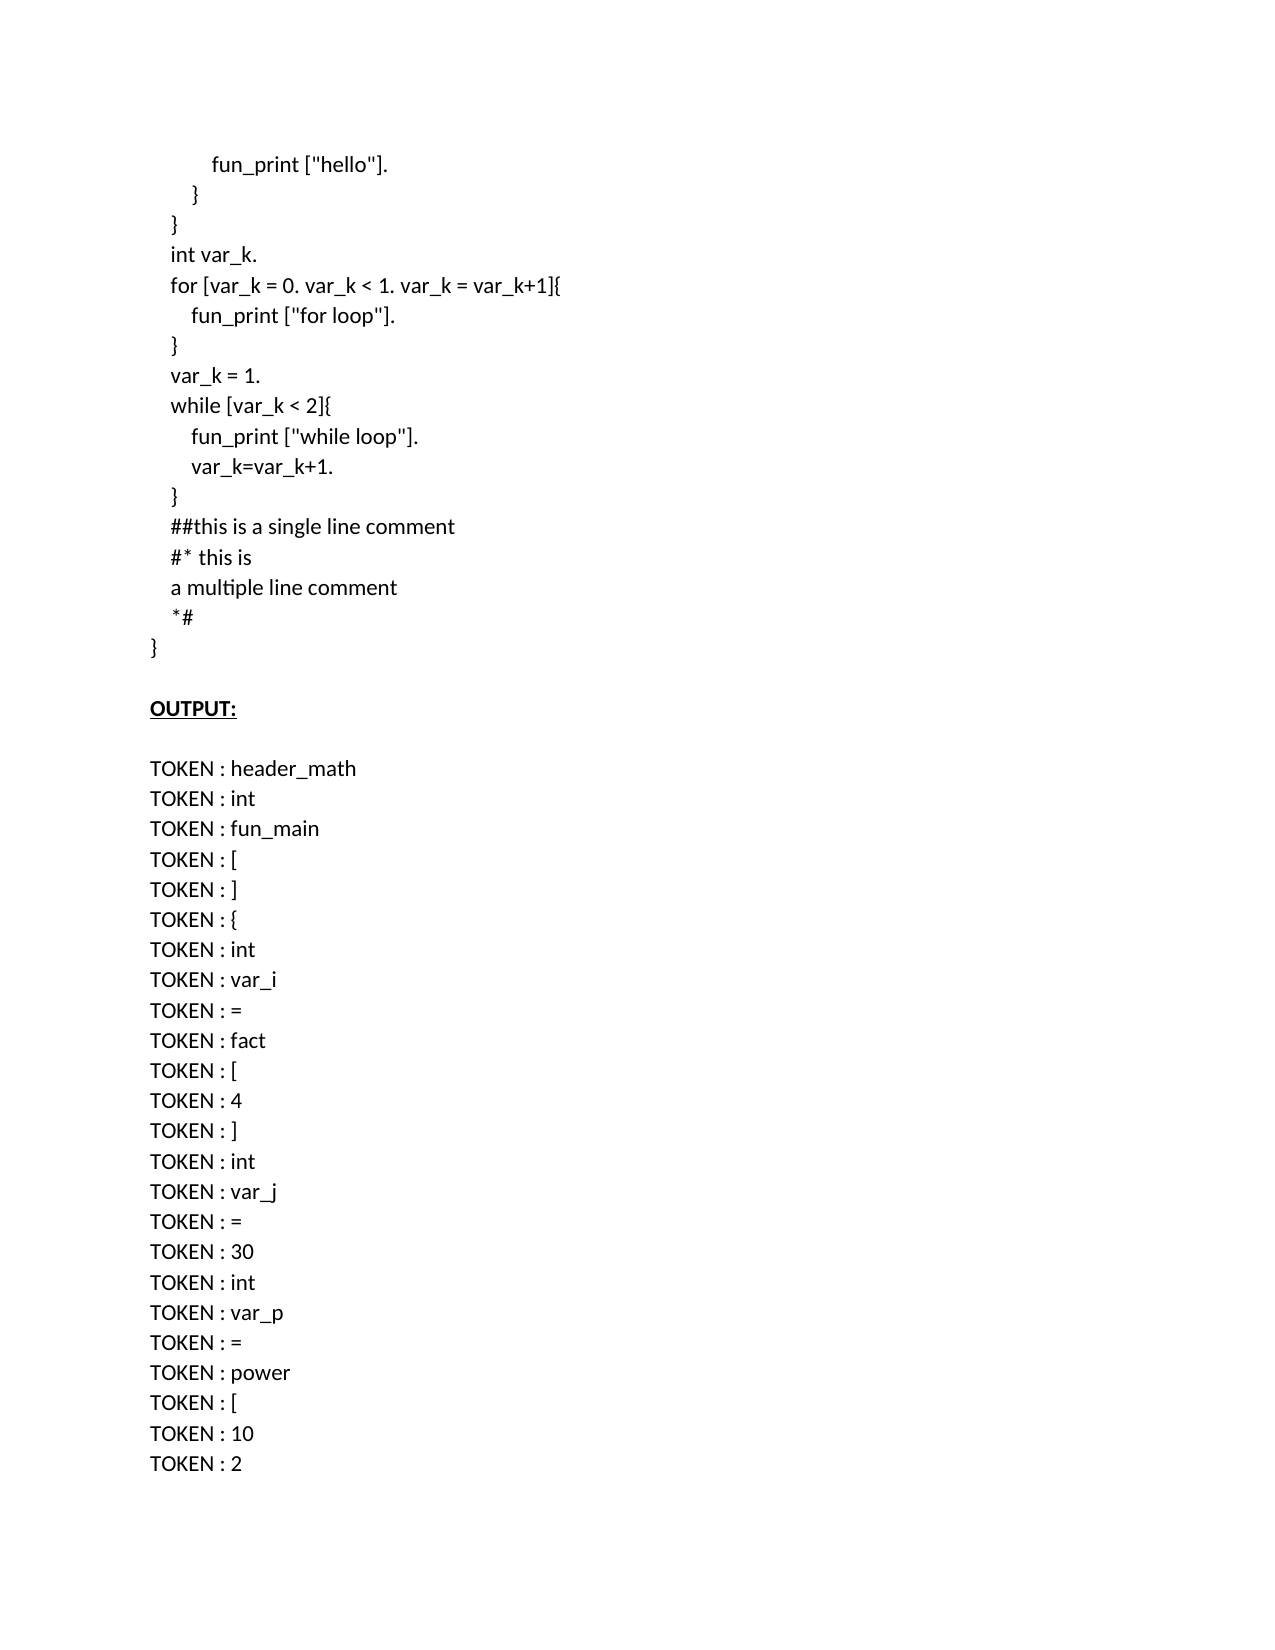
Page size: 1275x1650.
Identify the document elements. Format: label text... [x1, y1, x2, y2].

text TOKEN : fun_main [150, 814, 1125, 843]
text TOKEN : { [150, 905, 1125, 933]
text TOKEN : int [150, 784, 1125, 812]
text TOKEN : power [150, 1358, 1125, 1386]
text fun_print ["hello"]. [150, 150, 1125, 178]
text TOKEN : var_p [150, 1298, 1125, 1326]
text TOKEN : = [150, 1328, 1125, 1356]
text fun_print ["for loop"]. [150, 301, 1125, 329]
text } [150, 331, 1125, 359]
text var_k = 1. [150, 361, 1125, 389]
text TOKEN : = [150, 1207, 1125, 1235]
text while [var_k < 2]{ [150, 392, 1125, 420]
text #* this is [150, 543, 1125, 571]
text TOKEN : var_j [150, 1177, 1125, 1205]
text OUTPUT: [150, 694, 1125, 722]
text TOKEN : 10 [150, 1419, 1125, 1447]
text TOKEN : [ [150, 1056, 1125, 1084]
text } [150, 210, 1125, 238]
text int var_k. [150, 241, 1125, 269]
text TOKEN : header_math [150, 754, 1125, 782]
text fun_print ["while loop"]. [150, 422, 1125, 450]
text TOKEN : var_i [150, 966, 1125, 994]
text *# [150, 603, 1125, 631]
text TOKEN : ] [150, 875, 1125, 903]
text TOKEN : 30 [150, 1237, 1125, 1266]
text a multiple line comment [150, 573, 1125, 601]
text for [var_k = 0. var_k < 1. var_k = var_k+1]{ [150, 271, 1125, 299]
text TOKEN : int [150, 1268, 1125, 1296]
text TOKEN : ] [150, 1117, 1125, 1145]
text } [150, 180, 1125, 208]
text TOKEN : int [150, 1147, 1125, 1175]
text } [150, 633, 1125, 661]
text TOKEN : 2 [150, 1449, 1125, 1477]
text TOKEN : fact [150, 1026, 1125, 1054]
text TOKEN : [ [150, 1388, 1125, 1417]
text TOKEN : [ [150, 845, 1125, 873]
text var_k=var_k+1. [150, 452, 1125, 480]
text TOKEN : 4 [150, 1086, 1125, 1114]
text TOKEN : = [150, 996, 1125, 1024]
text ##this is a single line comment [150, 512, 1125, 541]
text TOKEN : int [150, 935, 1125, 963]
text } [150, 482, 1125, 510]
